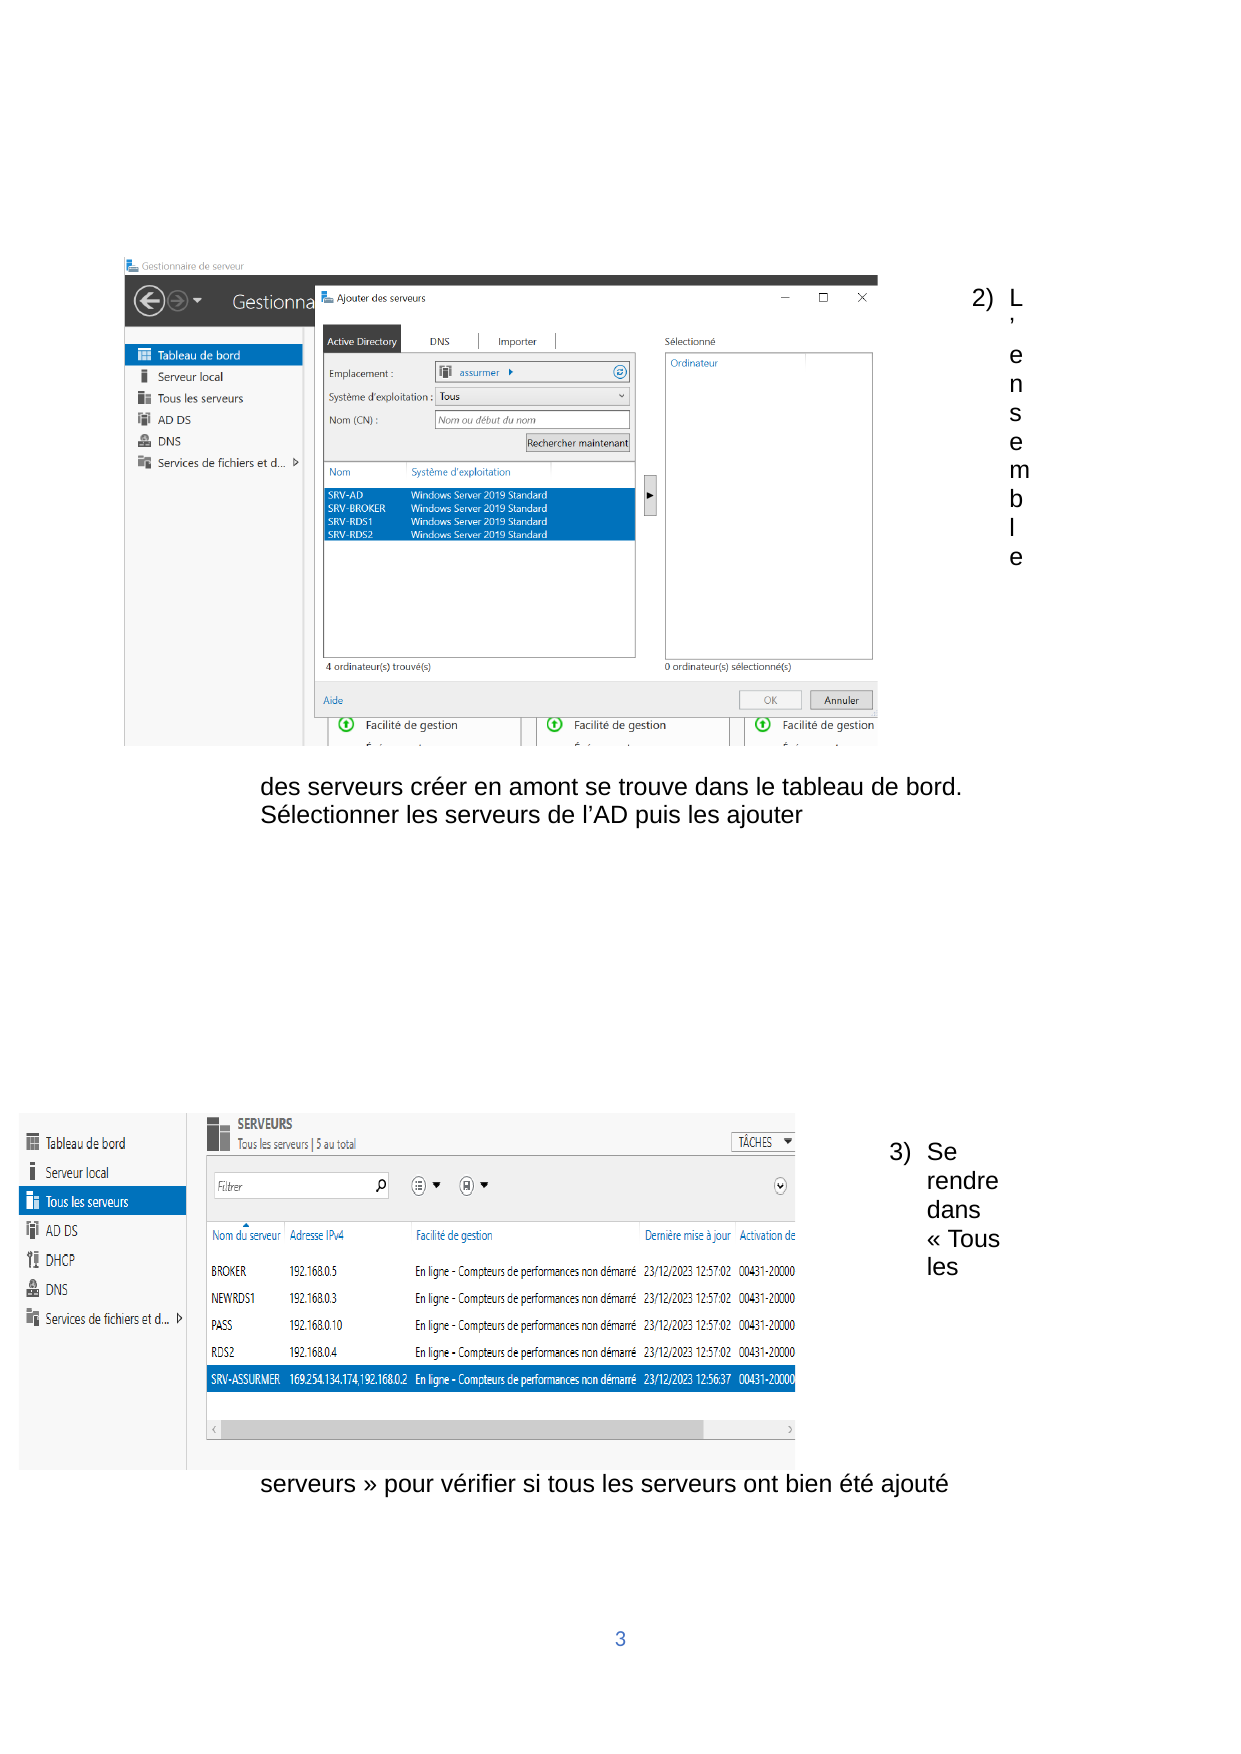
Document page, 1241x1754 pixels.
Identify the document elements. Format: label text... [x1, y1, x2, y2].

list Sélectionner les serveurs de l’AD puis les ajouter [260, 800, 1018, 829]
picture [18, 1113, 796, 1470]
list Se rendre dans « Tous les serveurs » pour vérifier si tous les serveurs ont bien été ajouté [223, 1137, 1018, 1498]
picture [124, 257, 878, 745]
